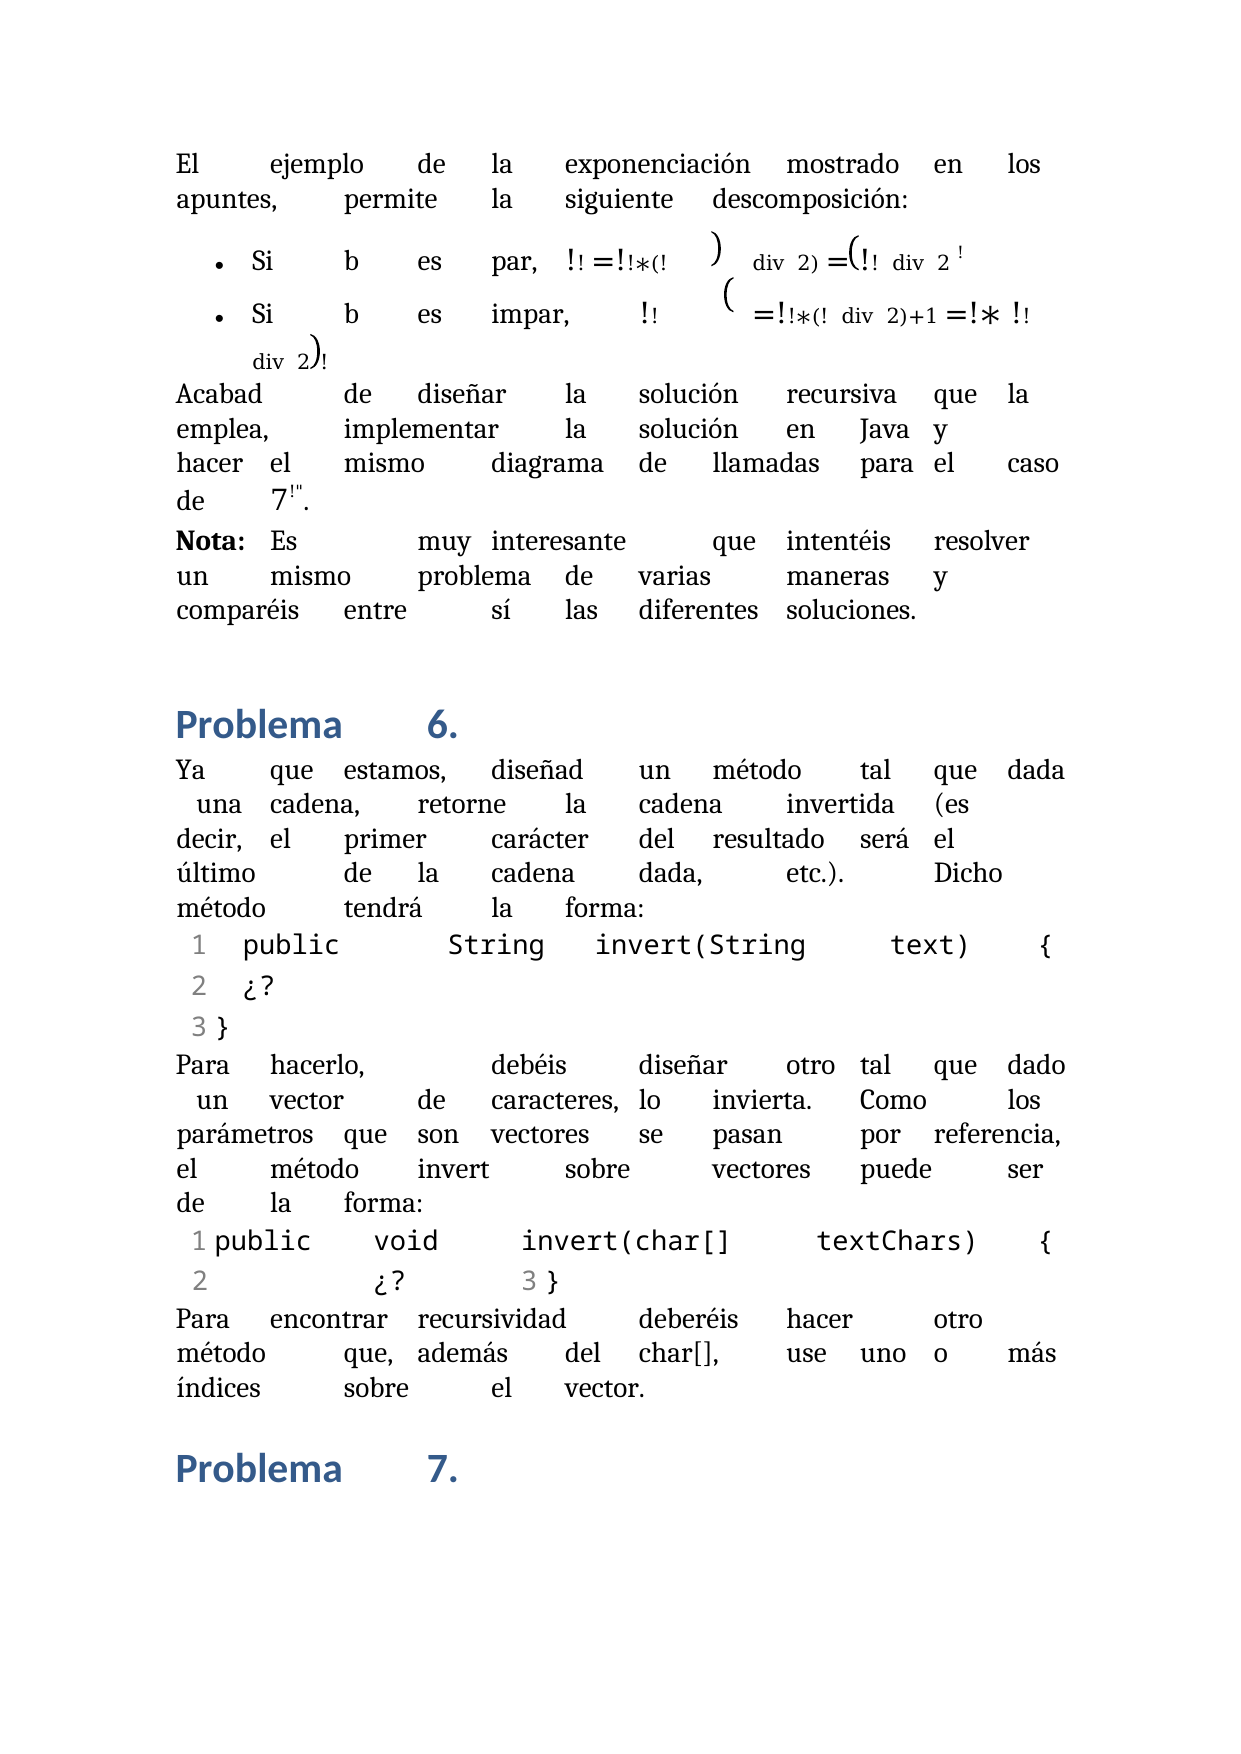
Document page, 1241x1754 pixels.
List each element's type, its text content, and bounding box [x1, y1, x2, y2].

subtitle 3 } [191, 1007, 1069, 1044]
text Ya que estamos, diseñad un método tal que dada una cadena, retorne la cadena invertida (es decir, el primer carácter del resultado será el último de la cadena dada, etc.). Dicho método tendrá la forma: [175, 753, 1069, 924]
list public String invert(String text) { [191, 926, 1069, 962]
list Si b es impar, !! =!!∗(! div 2)+1 =!∗ !! div 2! [214, 282, 1069, 376]
text Problema 7. [175, 1442, 1069, 1492]
text Nota: Es muy interesante que intentéis resolver un mismo problema de varias maneras y comparéis entre sí las diferentes soluciones. [175, 524, 1069, 661]
text El ejemplo de la exponenciación mostrado en los apuntes, permite la siguiente descomposición: [175, 147, 1069, 215]
text Para hacerlo, debéis diseñar otro tal que dado un vector de caracteres, lo invierta. Como los parámetros que son vectores se pasan por referencia, el método invert sobre vectores puede ser de la forma: [175, 1048, 1069, 1220]
text Acabad de diseñar la solución recursiva que la emplea, implementar la solución en Java y hacer el mismo diagrama de llamadas para el caso de 7!". [175, 378, 1069, 517]
text Problema 6. [175, 698, 1069, 749]
text Para encontrar recursividad deberéis hacer otro método que, además del char[], use uno o más índices sobre el vector. [175, 1302, 1069, 1405]
subtitle 1 public void invert(char[] textChars) { 2 ¿? 3 } [191, 1221, 1069, 1298]
list ¿? [191, 967, 1069, 1003]
list Si b es par, !! =!!∗(! div 2) =!! div 2 ! [214, 228, 1069, 280]
